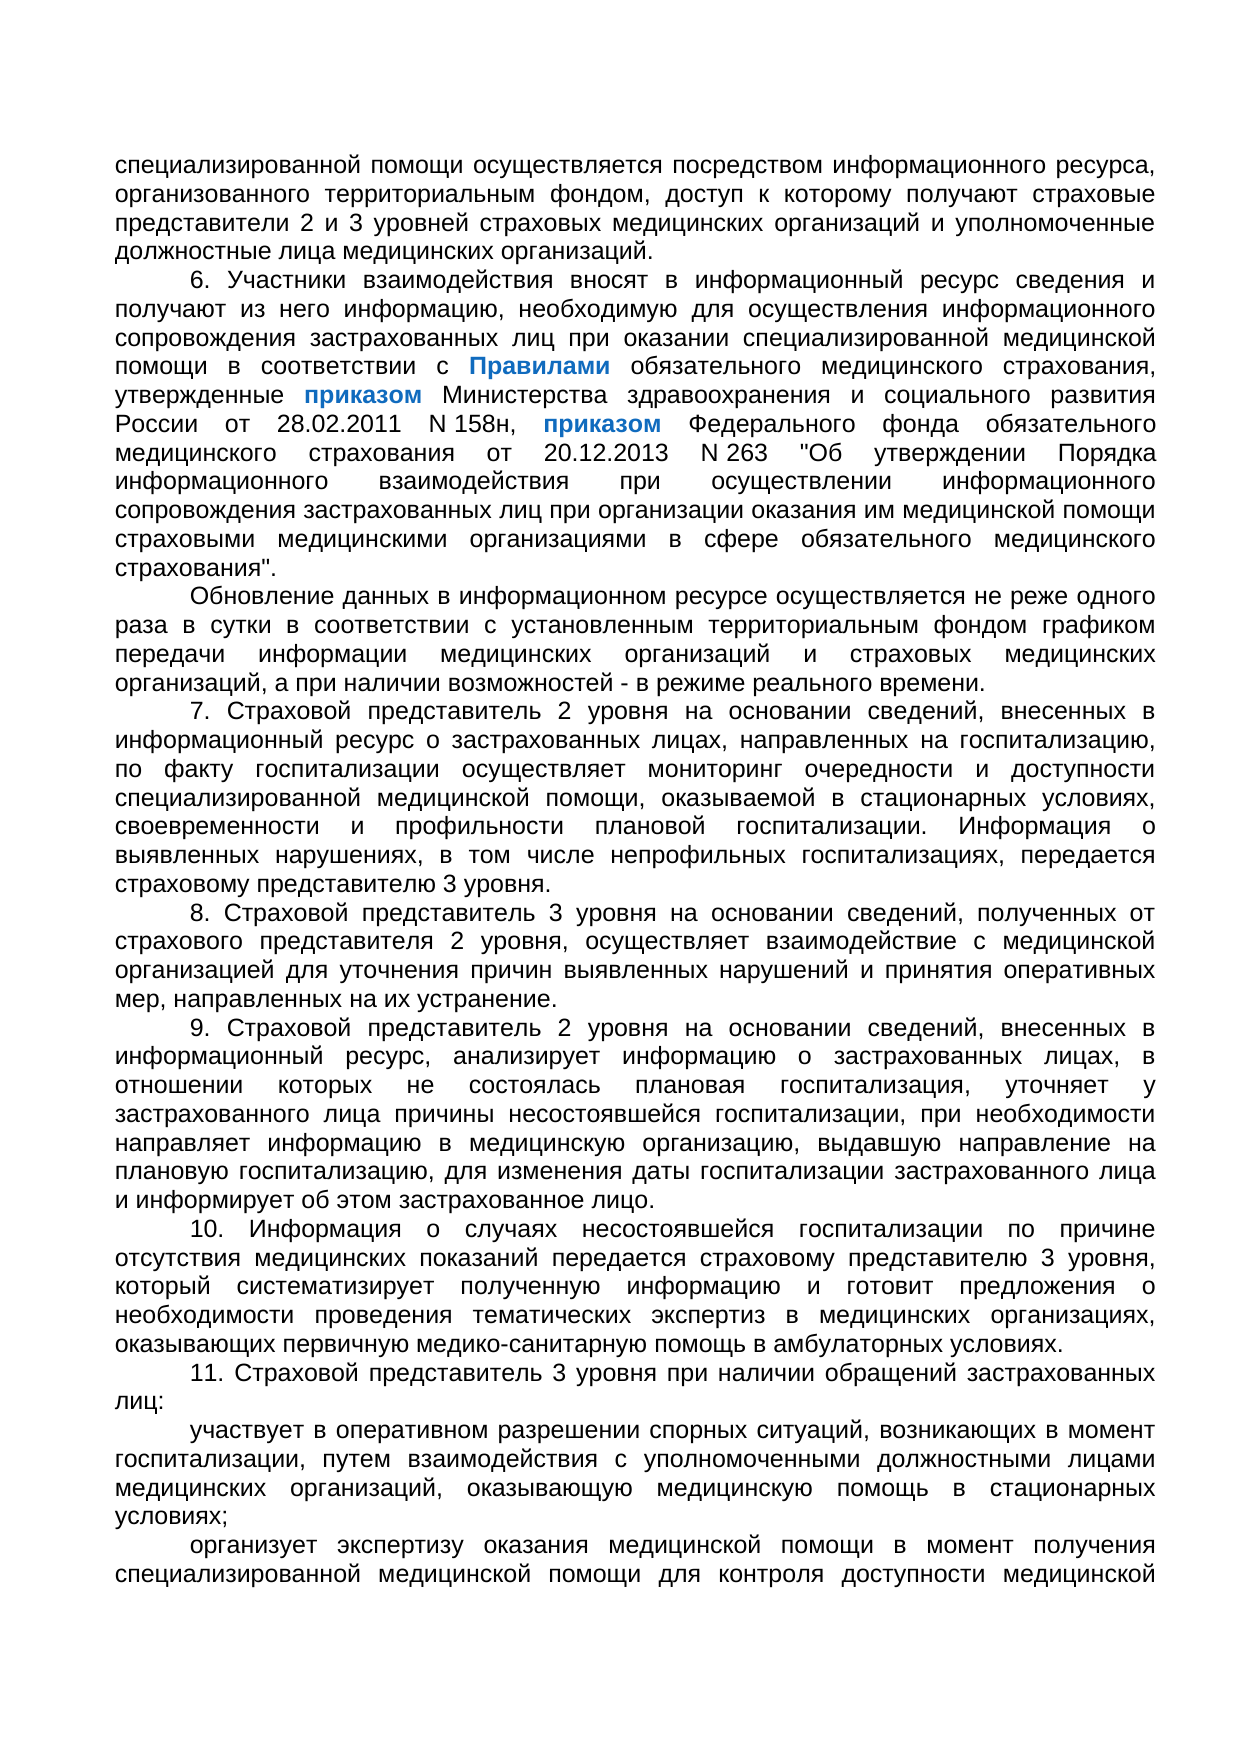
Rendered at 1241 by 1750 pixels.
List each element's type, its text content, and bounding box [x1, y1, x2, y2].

text 8. Страховой представитель 3 уровня на основании сведений, полученных от страхового представителя 2 уровня, осуществляет взаимодействие с медицинской организацией для уточнения причин выявленных нарушений и принятия оперативных мер, направленных на их устранение. [114, 897, 1157, 1012]
text 6. Участники взаимодействия вносят в информационный ресурс сведения и получают из него информацию, необходимую для осуществления информационного сопровождения застрахованных лиц при оказании специализированной медицинской помощи в соответствии с Правилами обязательного медицинского страхования, утвержденные приказом Министерства здравоохранения и социального развития России от 28.02.2011 N 158н, приказом Федерального фонда обязательного медицинского страхования от 20.12.2013 N 263 "Об утверждении Порядка информационного взаимодействия при осуществлении информационного сопровождения застрахованных лиц при организации оказания им медицинской помощи страховыми медицинскими организациями в сфере обязательного медицинского страхования". [114, 265, 1157, 581]
text 10. Информация о случаях несостоявшейся госпитализации по причине отсутствия медицинских показаний передается страховому представителю 3 уровня, который систематизирует полученную информацию и готовит предложения о необходимости проведения тематических экспертиз в медицинских организациях, оказывающих первичную медико-санитарную помощь в амбулаторных условиях. [114, 1214, 1157, 1357]
text Обновление данных в информационном ресурсе осуществляется не реже одного раза в сутки в соответствии с установленным территориальным фондом графиком передачи информации медицинских организаций и страховых медицинских организаций, а при наличии возможностей - в режиме реального времени. [114, 581, 1157, 696]
text 7. Страховой представитель 2 уровня на основании сведений, внесенных в информационный ресурс о застрахованных лицах, направленных на госпитализацию, по факту госпитализации осуществляет мониторинг очередности и доступности специализированной медицинской помощи, оказываемой в стационарных условиях, своевременности и профильности плановой госпитализации. Информация о выявленных нарушениях, в том числе непрофильных госпитализациях, передается страховому представителю 3 уровня. [114, 696, 1157, 897]
text 11. Страховой представитель 3 уровня при наличии обращений застрахованных лиц: [114, 1357, 1157, 1415]
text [114, 1530, 1157, 1587]
text 9. Страховой представитель 2 уровня на основании сведений, внесенных в информационный ресурс, анализирует информацию о застрахованных лицах, в отношении которых не состоялась плановая госпитализация, уточняет у застрахованного лица причины несостоявшейся госпитализации, при необходимости направляет информацию в медицинскую организацию, выдавшую направление на плановую госпитализацию, для изменения даты госпитализации застрахованного лица и информирует об этом застрахованное лицо. [114, 1012, 1157, 1214]
text участвует в оперативном разрешении спорных ситуаций, возникающих в момент госпитализации, путем взаимодействия с уполномоченными должностными лицами медицинских организаций, оказывающую медицинскую помощь в стационарных условиях; [114, 1415, 1157, 1530]
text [114, 150, 1157, 265]
